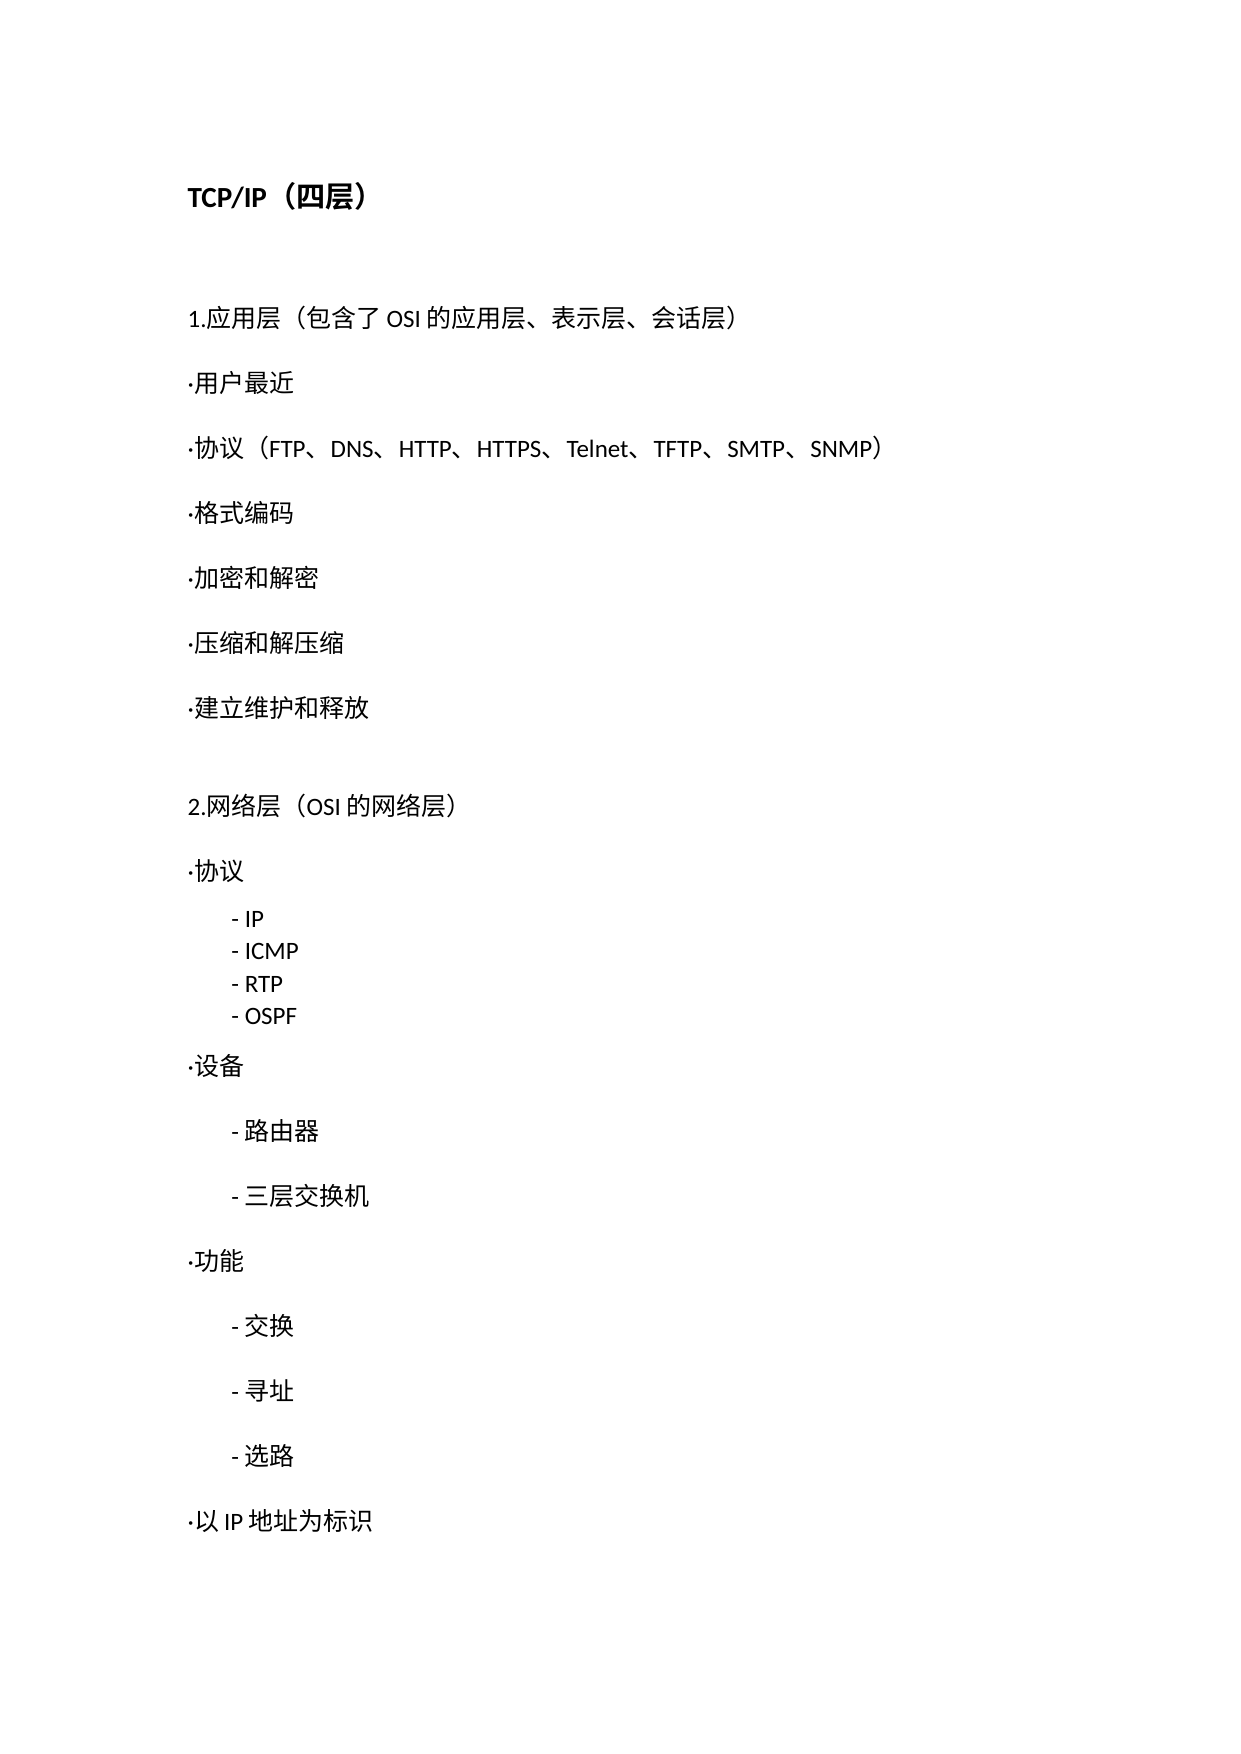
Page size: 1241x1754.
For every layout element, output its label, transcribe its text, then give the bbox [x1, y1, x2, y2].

text ·格式编码 [187, 479, 1053, 544]
text 2.网络层（OSI的网络层） [187, 772, 1053, 837]
subtitle TCP/IP（四层） [187, 162, 1053, 227]
text - 选路 [187, 1422, 1053, 1487]
text - 寻址 [187, 1357, 1053, 1422]
text ·设备 [187, 1032, 1053, 1097]
text - OSPF [187, 999, 1053, 1032]
text ·加密和解密 [187, 544, 1053, 609]
text ·用户最近 [187, 349, 1053, 414]
text ·协议 [187, 837, 1053, 902]
text - IP [187, 902, 1053, 934]
text ·压缩和解压缩 [187, 609, 1053, 674]
text - ICMP [187, 934, 1053, 967]
text ·功能 [187, 1227, 1053, 1292]
text - 三层交换机 [187, 1162, 1053, 1227]
text ·以IP地址为标识 [187, 1487, 1053, 1552]
text ·建立维护和释放 [187, 674, 1053, 739]
text - RTP [187, 967, 1053, 999]
text - 交换 [187, 1292, 1053, 1357]
text ·协议（FTP、DNS、HTTP、HTTPS、Telnet、TFTP、SMTP、SNMP） [187, 414, 1053, 479]
text 1.应用层（包含了OSI的应用层、表示层、会话层） [187, 284, 1053, 349]
text - 路由器 [187, 1097, 1053, 1162]
